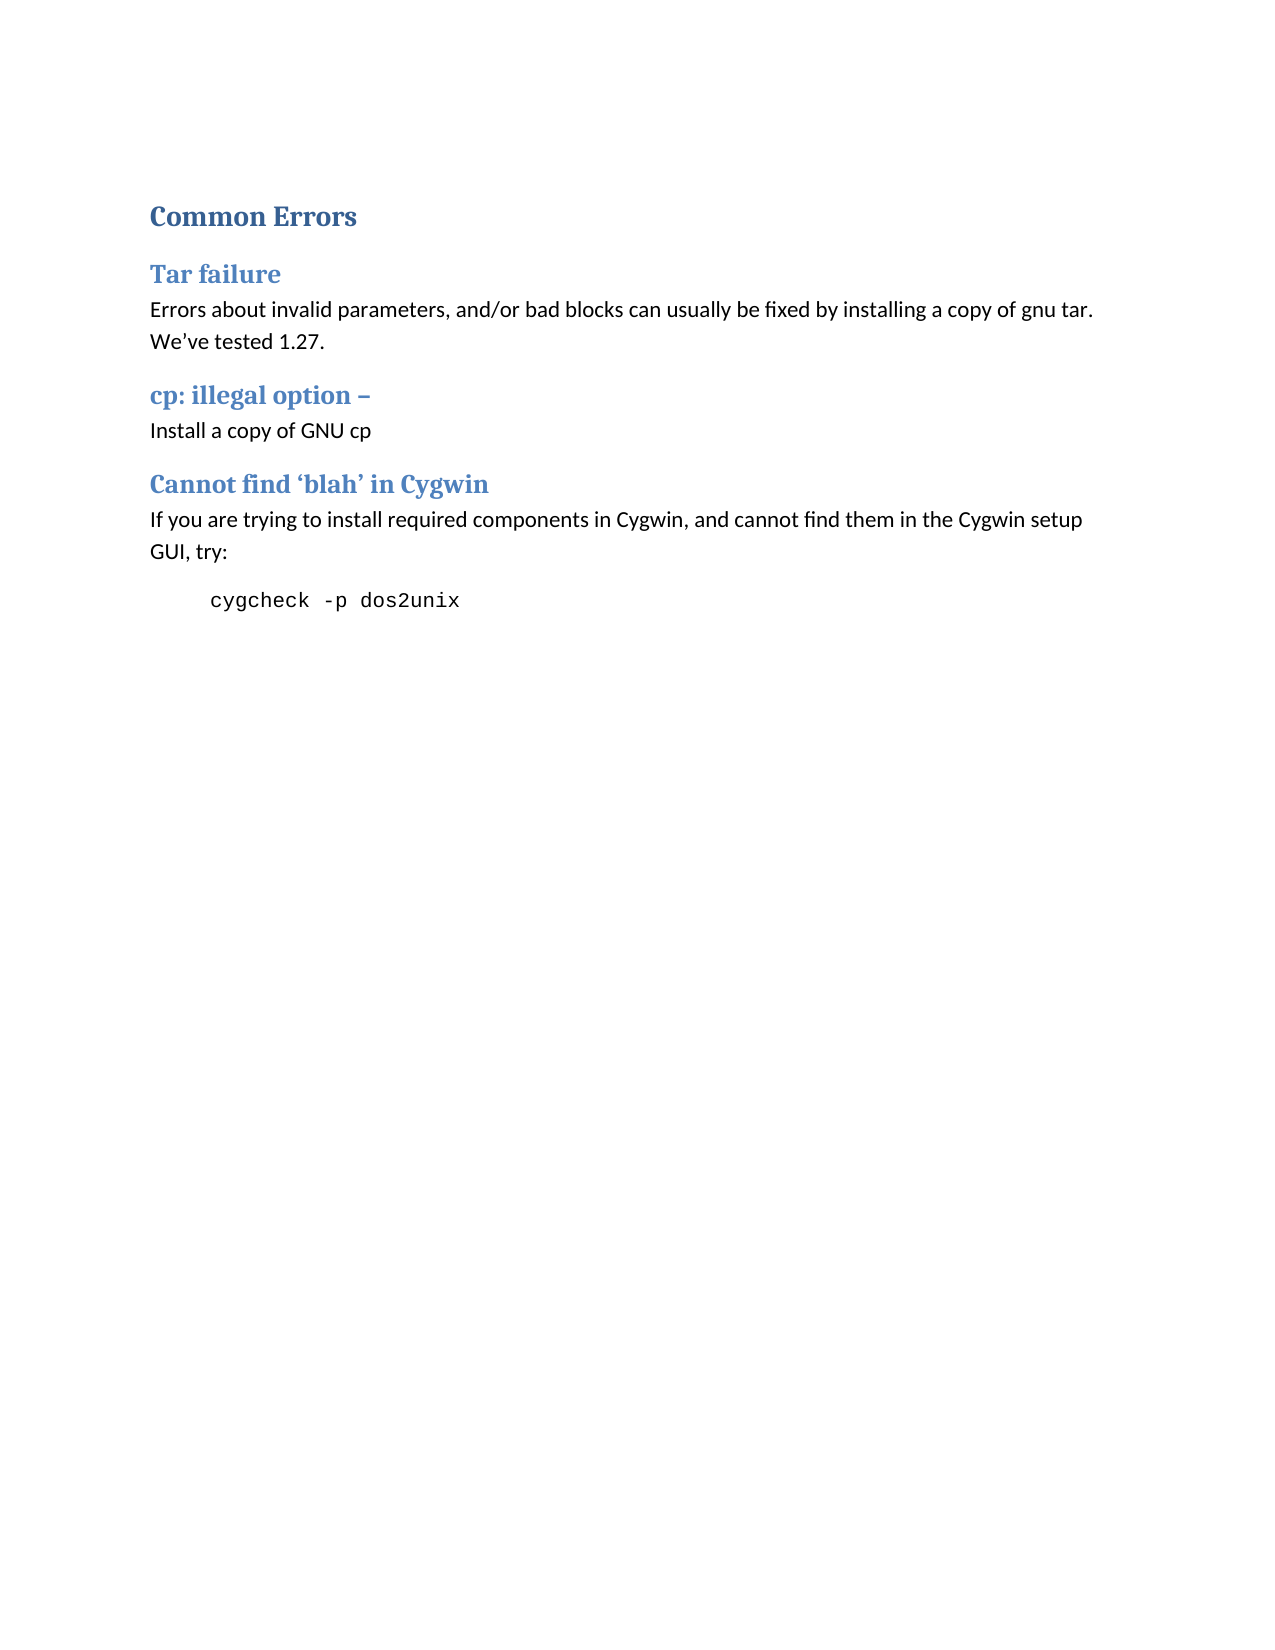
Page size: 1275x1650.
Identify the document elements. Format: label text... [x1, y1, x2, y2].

subtitle Cannot find ‘blah’ in Cygwin [150, 469, 1125, 500]
text Install a copy of GNU cp [150, 416, 1125, 444]
text If you are trying to install required components in Cygwin, and cannot find them in the Cygwin setup GUI, try: [150, 505, 1125, 565]
subtitle Tar failure [150, 259, 1125, 291]
text Errors about invalid parameters, and/or bad blocks can usually be fixed by installing a copy of gnu tar. We’ve tested 1.27. [150, 295, 1125, 355]
subtitle cp: illegal option – [150, 380, 1125, 411]
subtitle Common Errors [150, 200, 1125, 233]
text cygcheck -p dos2unix [210, 590, 1125, 614]
